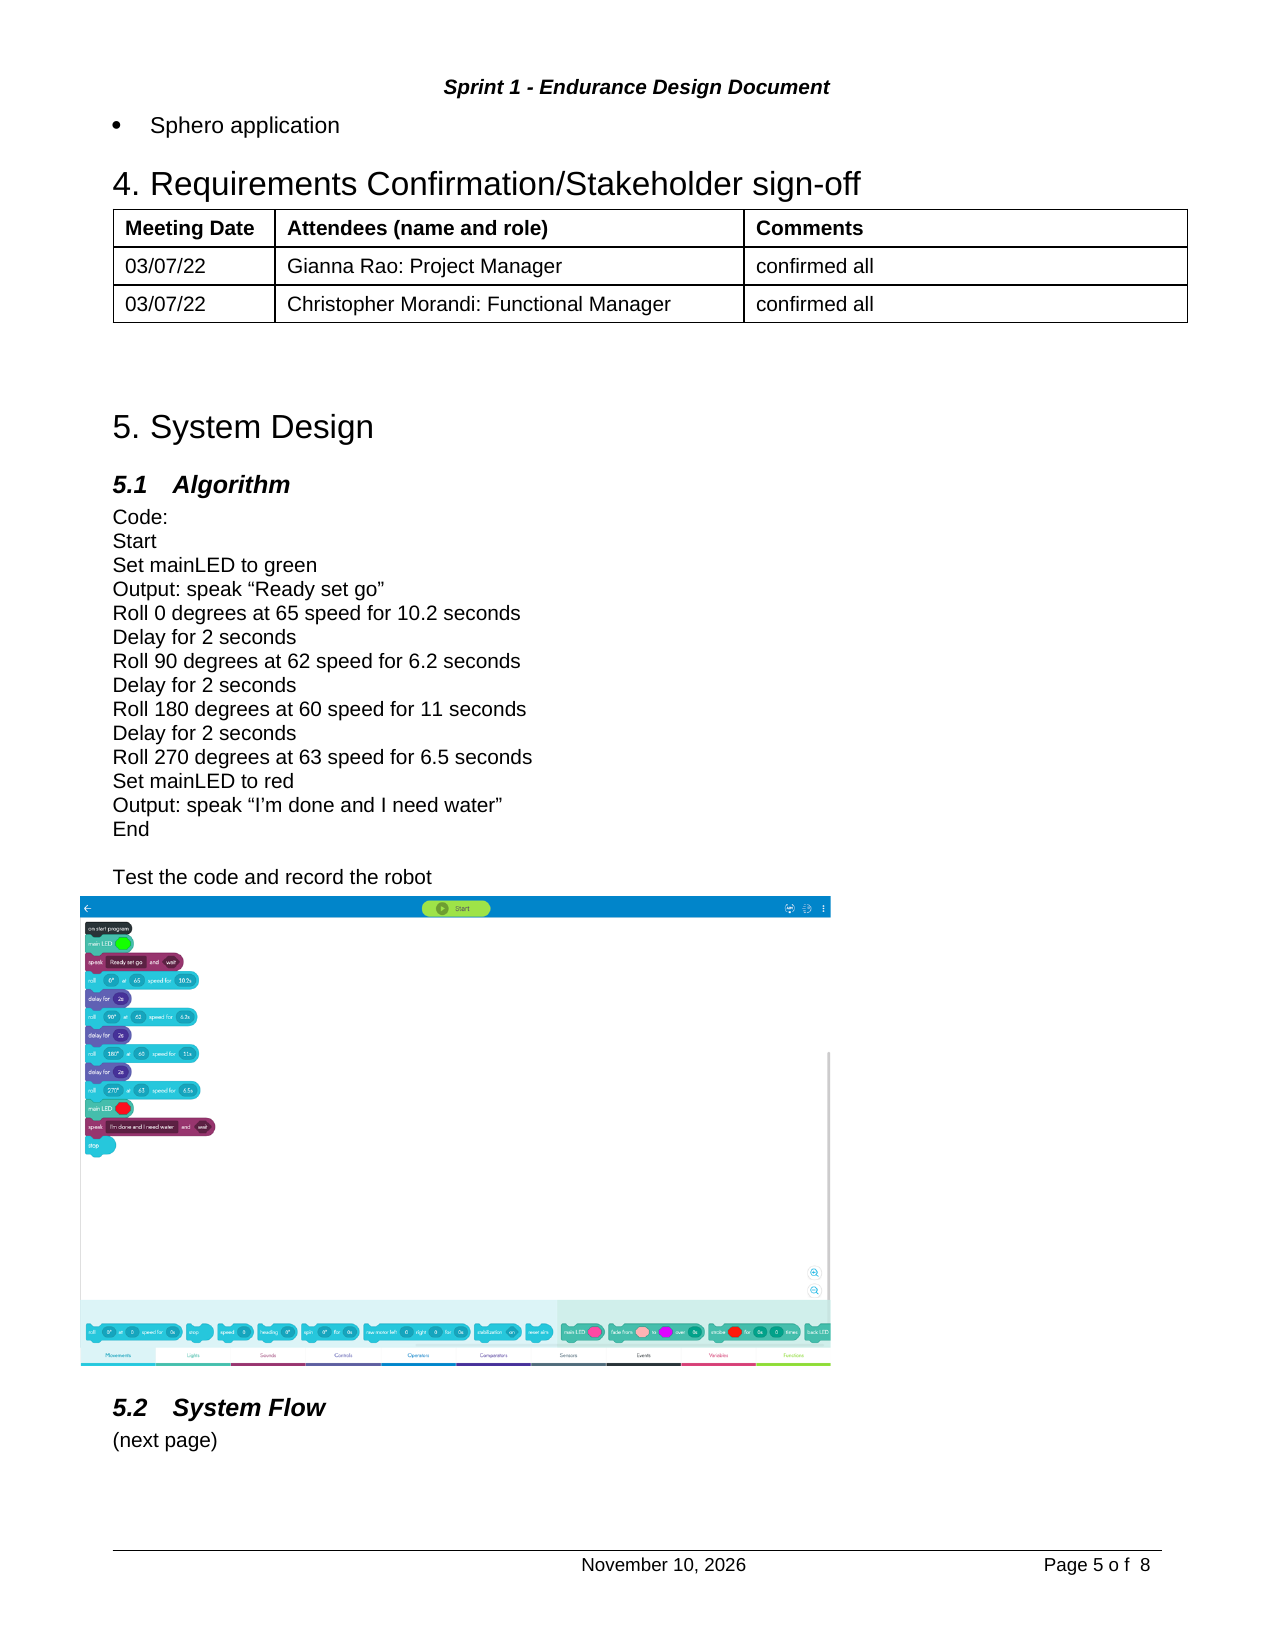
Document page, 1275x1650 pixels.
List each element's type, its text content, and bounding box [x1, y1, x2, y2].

subtitle Requirements Confirmation/Stakeholder sign-off [112, 164, 1162, 202]
text End [112, 817, 1162, 841]
text Start [112, 529, 1162, 553]
table_cell 03/07/22 [114, 248, 274, 284]
text Delay for 2 seconds [112, 625, 1162, 649]
text Delay for 2 seconds [112, 721, 1162, 745]
text (next page) [112, 1428, 1162, 1452]
text Set mainLED to red [112, 769, 1162, 793]
text Roll 180 degrees at 60 speed for 11 seconds [112, 697, 1162, 721]
table_cell Christopher Morandi: Functional Manager [276, 286, 743, 322]
table_header Comments [745, 210, 1187, 246]
text Delay for 2 seconds [112, 673, 1162, 697]
list Sphero application [112, 112, 1162, 139]
table_cell 03/07/22 [114, 286, 274, 322]
text Output: speak “Ready set go” [112, 577, 1162, 601]
text Roll 270 degrees at 63 speed for 6.5 seconds [112, 745, 1162, 769]
table_cell confirmed all [745, 248, 1187, 284]
text Roll 90 degrees at 62 speed for 6.2 seconds [112, 649, 1162, 673]
text Set mainLED to green [112, 553, 1162, 577]
table_header Attendees (name and role) [276, 210, 743, 246]
table_cell confirmed all [745, 286, 1187, 322]
text Test the code and record the robot [112, 864, 1162, 888]
table_cell Gianna Rao: Project Manager [276, 248, 743, 284]
text Code: [112, 505, 1162, 529]
table_header Meeting Date [114, 210, 274, 246]
subtitle System Flow [112, 1393, 1162, 1421]
subtitle System Design [112, 407, 1162, 445]
picture [785, 905, 794, 912]
subtitle Algorithm [112, 470, 1162, 499]
text Output: speak “I’m done and I need water” [112, 793, 1162, 817]
picture [80, 901, 831, 1366]
text Roll 0 degrees at 65 speed for 10.2 seconds [112, 601, 1162, 625]
